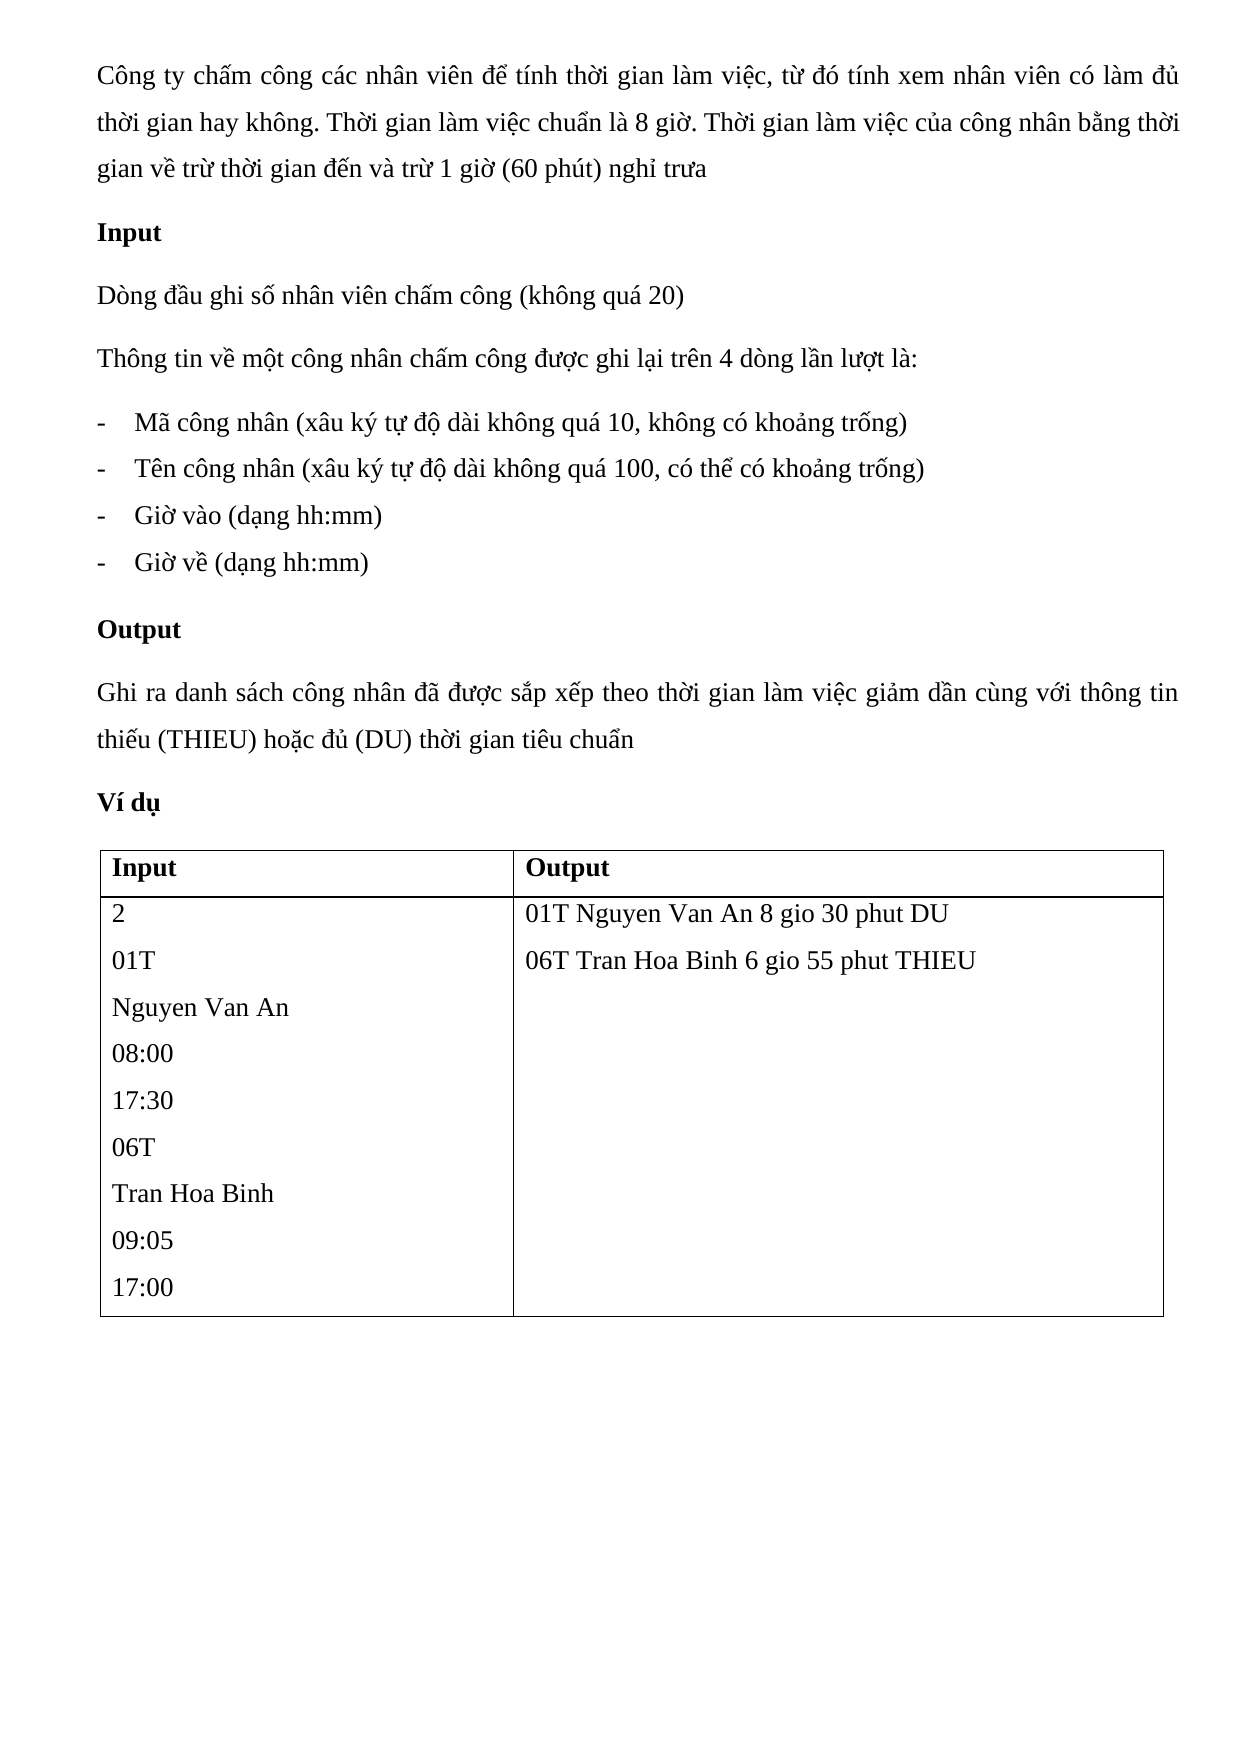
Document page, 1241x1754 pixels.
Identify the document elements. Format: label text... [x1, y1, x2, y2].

text Input [97, 216, 1181, 247]
list Giờ vào (dạng hh:mm) [97, 499, 1181, 530]
list Giờ về (dạng hh:mm) [97, 546, 1181, 577]
list Mã công nhân (xâu ký tự độ dài không quá 10, không có khoảng trống) [97, 406, 1181, 437]
text Ghi ra danh sách công nhân đã được sắp xếp theo thời gian làm việc giảm dần cùng với thông tin thiếu (THIEU) hoặc đủ (DU) thời gian tiêu chuẩn [97, 677, 1181, 754]
text Output [97, 613, 1181, 644]
table_cell 01T Nguyen Van An 8 gio 30 phut DU 06T Tran Hoa Binh 6 gio 55 phut THIEU [514, 898, 1163, 1316]
table_cell 2 01T Nguyen Van An 08:00 17:30 06T Tran Hoa Binh 09:05 17:00 [101, 898, 513, 1316]
table_header Input [101, 851, 513, 896]
text Công ty chấm công các nhân viên để tính thời gian làm việc, từ đó tính xem nhân viên có làm đủ thời gian hay không. Thời gian làm việc chuẩn là 8 giờ. Thời gian làm việc của công nhân bằng thời gian về trừ thời gian đến và trừ 1 giờ (60 phút) nghỉ trưa [97, 59, 1181, 183]
table_header Output [514, 851, 1163, 896]
text Dòng đầu ghi số nhân viên chấm công (không quá 20) [97, 279, 1181, 310]
list Tên công nhân (xâu ký tự độ dài không quá 100, có thể có khoảng trống) [97, 452, 1181, 483]
text Thông tin về một công nhân chấm công được ghi lại trên 4 dòng lần lượt là: [97, 342, 1181, 373]
text Ví dụ [97, 787, 1181, 818]
